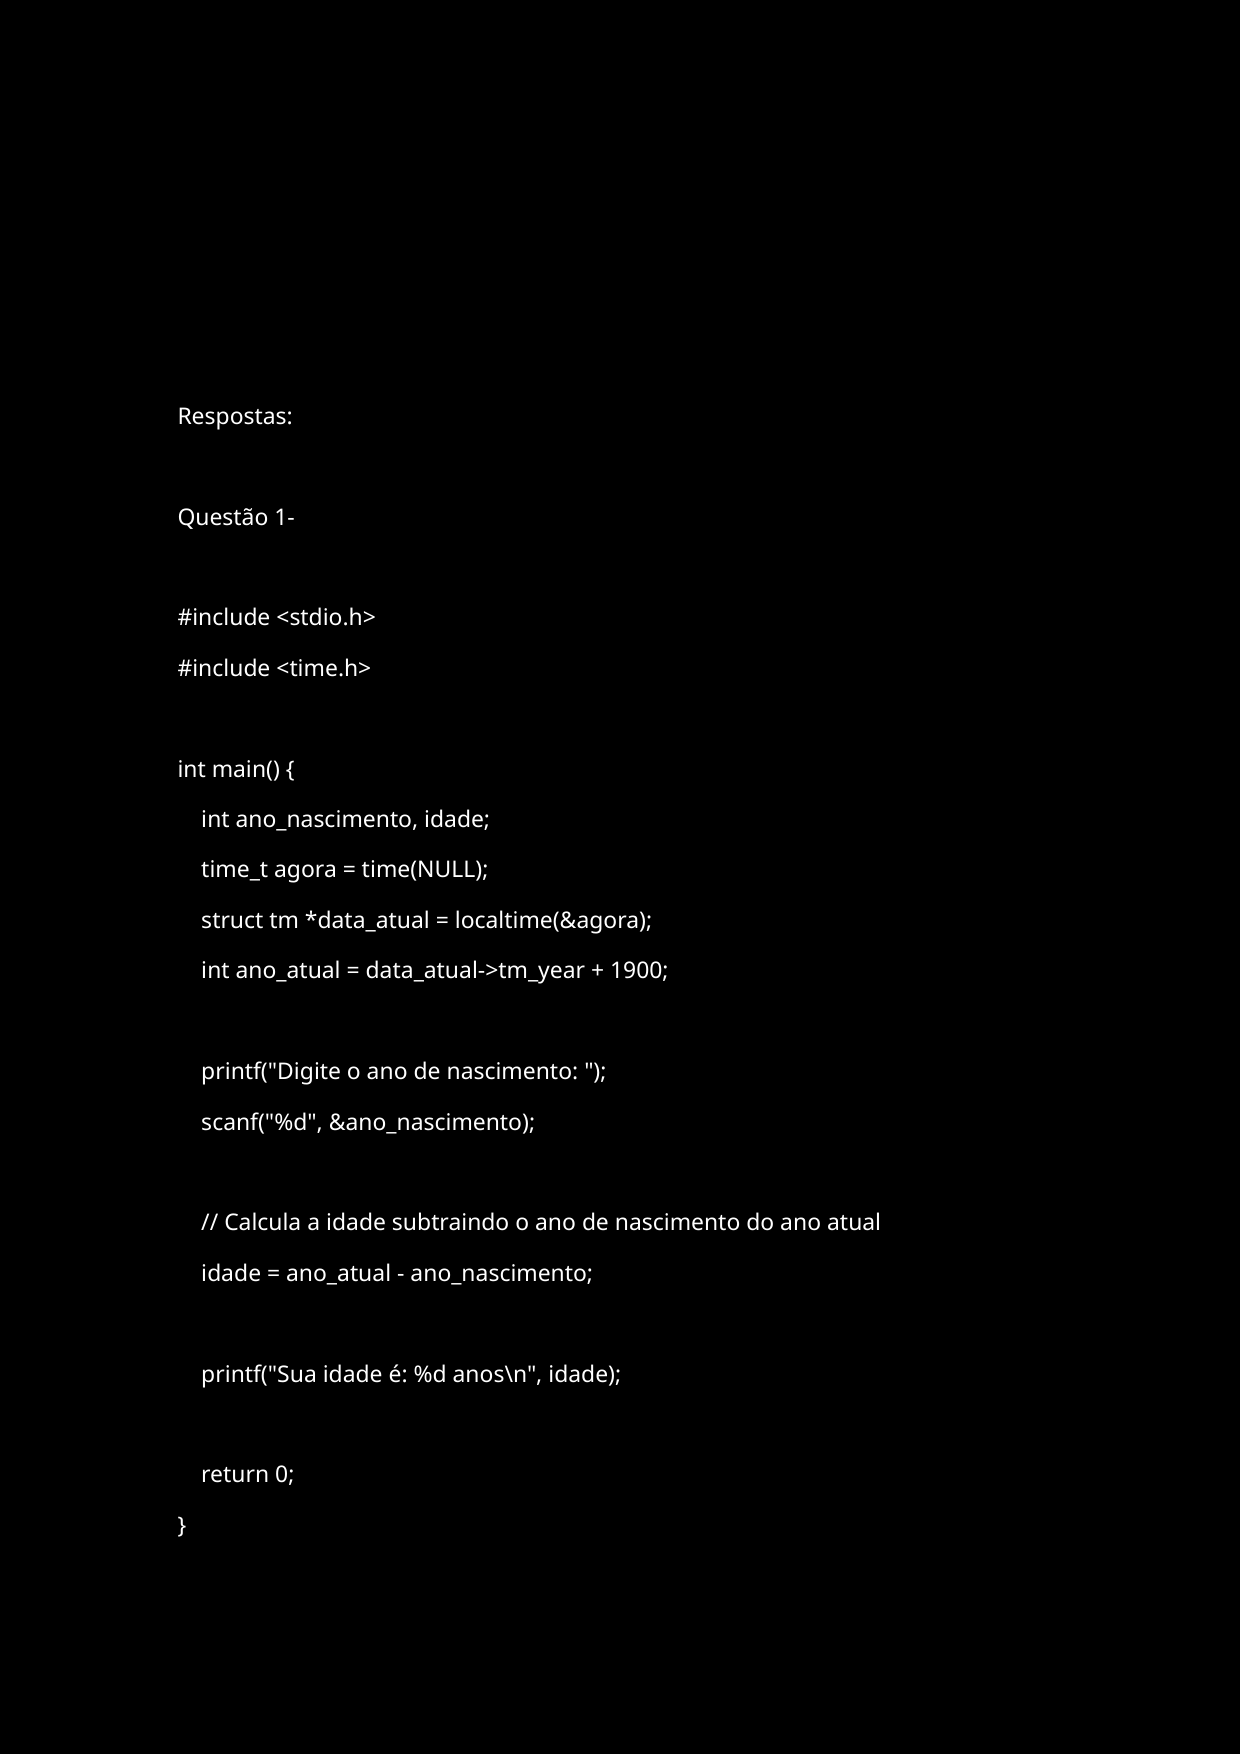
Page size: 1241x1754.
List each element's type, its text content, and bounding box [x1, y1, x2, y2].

text #include <stdio.h> [177, 601, 1063, 633]
text printf("Sua idade é: %d anos\n", idade); [177, 1358, 1063, 1389]
text struct tm *data_atual = localtime(&agora); [177, 904, 1063, 935]
text int main() { [177, 753, 1063, 784]
text scanf("%d", &ano_nascimento); [177, 1106, 1063, 1137]
text Respostas: [177, 400, 1063, 431]
text // Calcula a idade subtraindo o ano de nascimento do ano atual [177, 1206, 1063, 1238]
text #include <time.h> [177, 652, 1063, 683]
text } [177, 1509, 1063, 1540]
text idade = ano_atual - ano_nascimento; [177, 1257, 1063, 1288]
text printf("Digite o ano de nascimento: "); [177, 1055, 1063, 1086]
text int ano_atual = data_atual->tm_year + 1900; [177, 954, 1063, 986]
text time_t agora = time(NULL); [177, 853, 1063, 885]
text Questão 1- [177, 501, 1063, 532]
text return 0; [177, 1458, 1063, 1490]
text int ano_nascimento, idade; [177, 803, 1063, 834]
